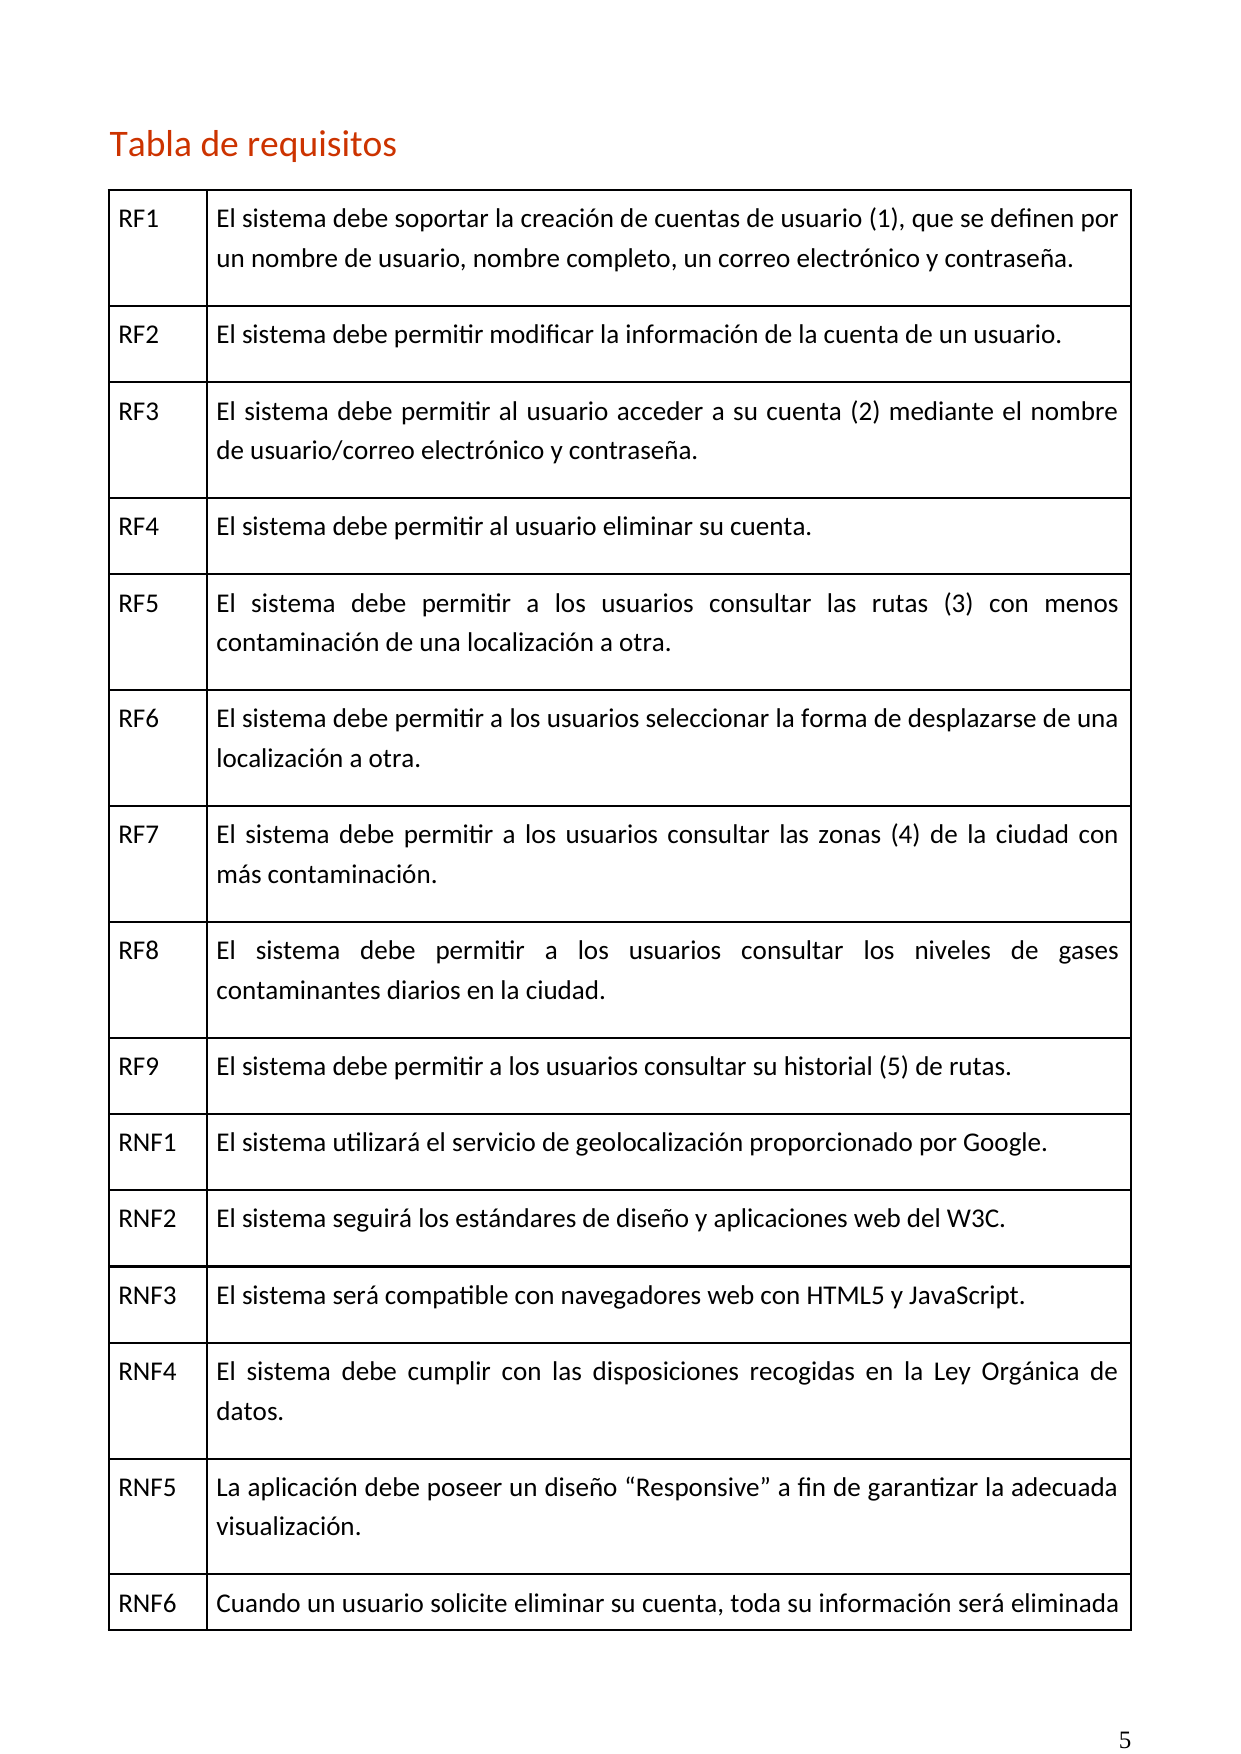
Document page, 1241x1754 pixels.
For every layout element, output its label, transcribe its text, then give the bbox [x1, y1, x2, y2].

table_cell RF7 [110, 807, 206, 921]
table_cell El sistema debe permitir al usuario acceder a su cuenta (2) mediante el nombre de usuario/correo electrónico y contraseña. [208, 383, 1130, 497]
table_cell RNF1 [110, 1115, 206, 1189]
table_cell El sistema debe permitir a los usuarios seleccionar la forma de desplazarse de una localización a otra. [208, 691, 1130, 805]
table_cell El sistema debe permitir al usuario eliminar su cuenta. [208, 499, 1130, 573]
table_cell RF8 [110, 923, 206, 1037]
table_cell El sistema debe permitir a los usuarios consultar su historial (5) de rutas. [208, 1039, 1130, 1113]
table_cell RF9 [110, 1039, 206, 1113]
table_cell RF2 [110, 307, 206, 381]
table_cell El sistema será compatible con navegadores web con HTML5 y JavaScript. [208, 1268, 1130, 1342]
table_header El sistema debe soportar la creación de cuentas de usuario (1), que se definen por un nombre de usuario, nombre completo, un correo electrónico y contraseña. [208, 191, 1130, 305]
table_cell El sistema debe permitir a los usuarios consultar los niveles de gases contaminantes diarios en la ciudad. [208, 923, 1130, 1037]
table_cell RNF2 [110, 1191, 206, 1265]
table_cell El sistema debe cumplir con las disposiciones recogidas en la Ley Orgánica de datos. [208, 1344, 1130, 1457]
table_cell El sistema utilizará el servicio de geolocalización proporcionado por Google. [208, 1115, 1130, 1189]
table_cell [208, 1575, 1130, 1629]
table_cell El sistema debe permitir a los usuarios consultar las zonas (4) de la ciudad con más contaminación. [208, 807, 1130, 921]
table_cell RNF4 [110, 1344, 206, 1457]
table_cell RF4 [110, 499, 206, 573]
table_cell El sistema debe permitir modificar la información de la cuenta de un usuario. [208, 307, 1130, 381]
table_cell La aplicación debe poseer un diseño “Responsive” a fin de garantizar la adecuada visualización. [208, 1460, 1130, 1573]
table_cell RNF3 [110, 1268, 206, 1342]
table_cell El sistema seguirá los estándares de diseño y aplicaciones web del W3C. [208, 1191, 1130, 1265]
table_cell El sistema debe permitir a los usuarios consultar las rutas (3) con menos contaminación de una localización a otra. [208, 575, 1130, 689]
table_cell RNF5 [110, 1460, 206, 1573]
table_cell RNF6 [110, 1575, 206, 1629]
text Tabla de requisitos [109, 119, 1131, 165]
table_header RF1 [110, 191, 206, 305]
table_cell RF3 [110, 383, 206, 497]
table_cell RF6 [110, 691, 206, 805]
table_cell RF5 [110, 575, 206, 689]
